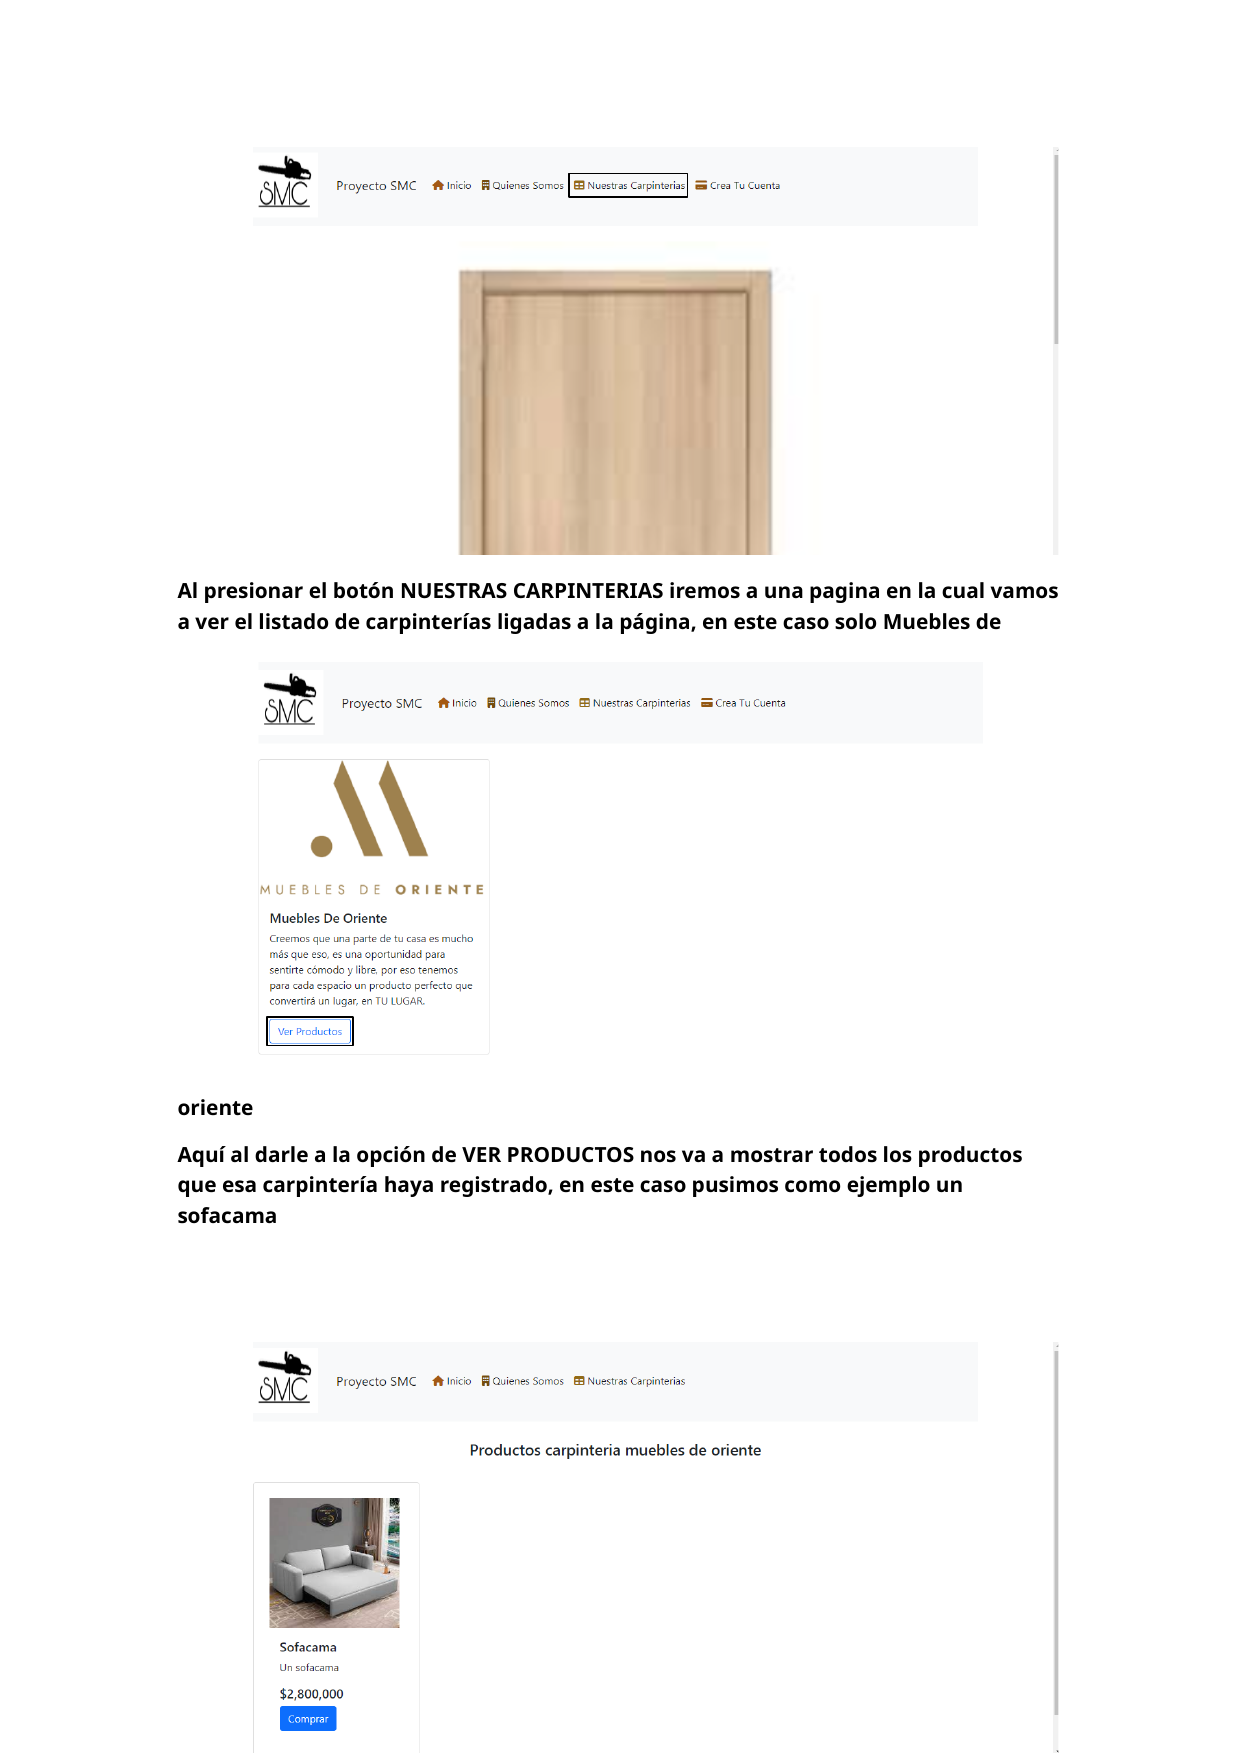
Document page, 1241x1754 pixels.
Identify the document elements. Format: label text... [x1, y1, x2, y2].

picture [177, 662, 1058, 1069]
text Aquí al darle a la opción de VER PRODUCTOS nos va a mostrar todos los productos que esa carpintería haya registrado, en este caso pusimos como ejemplo un sofacama [177, 1140, 1063, 1229]
picture [177, 1342, 1058, 1752]
picture [177, 147, 1058, 554]
